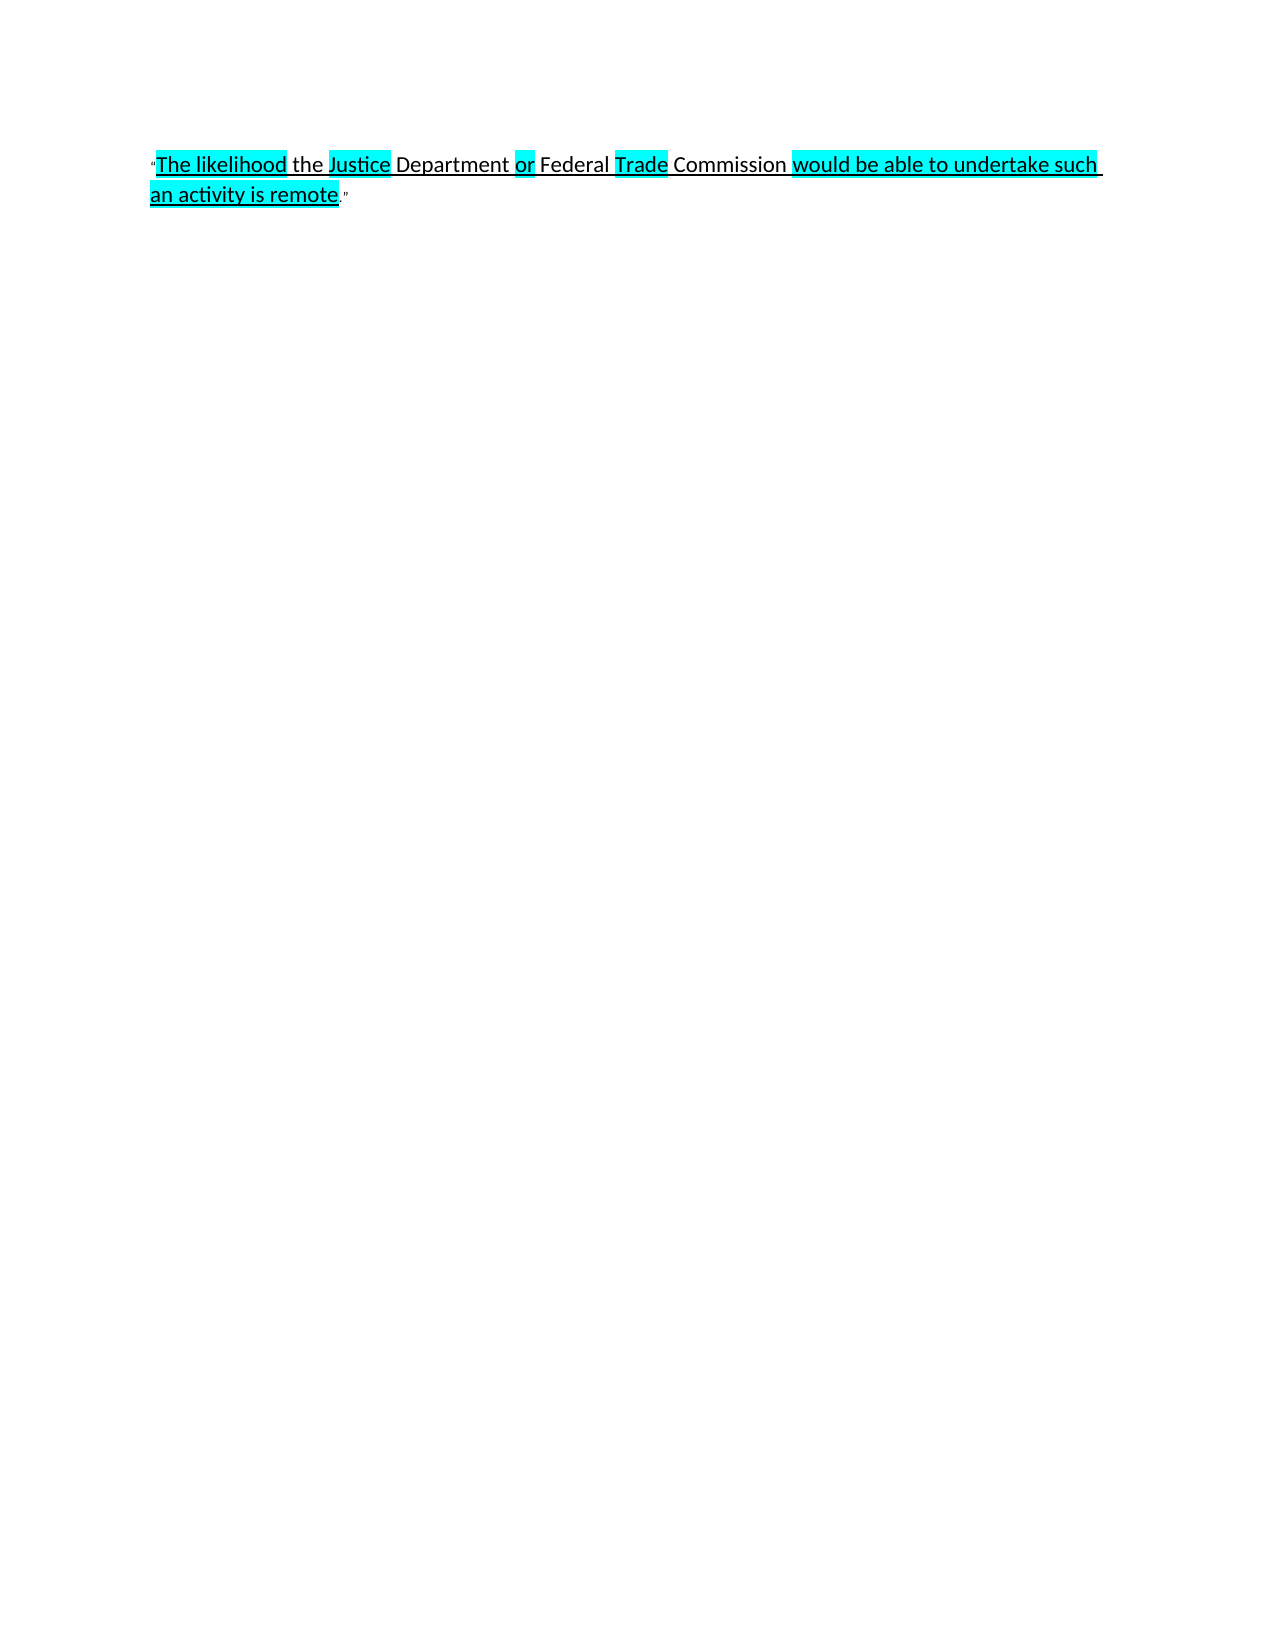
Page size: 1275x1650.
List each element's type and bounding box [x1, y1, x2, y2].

text [150, 150, 1125, 208]
